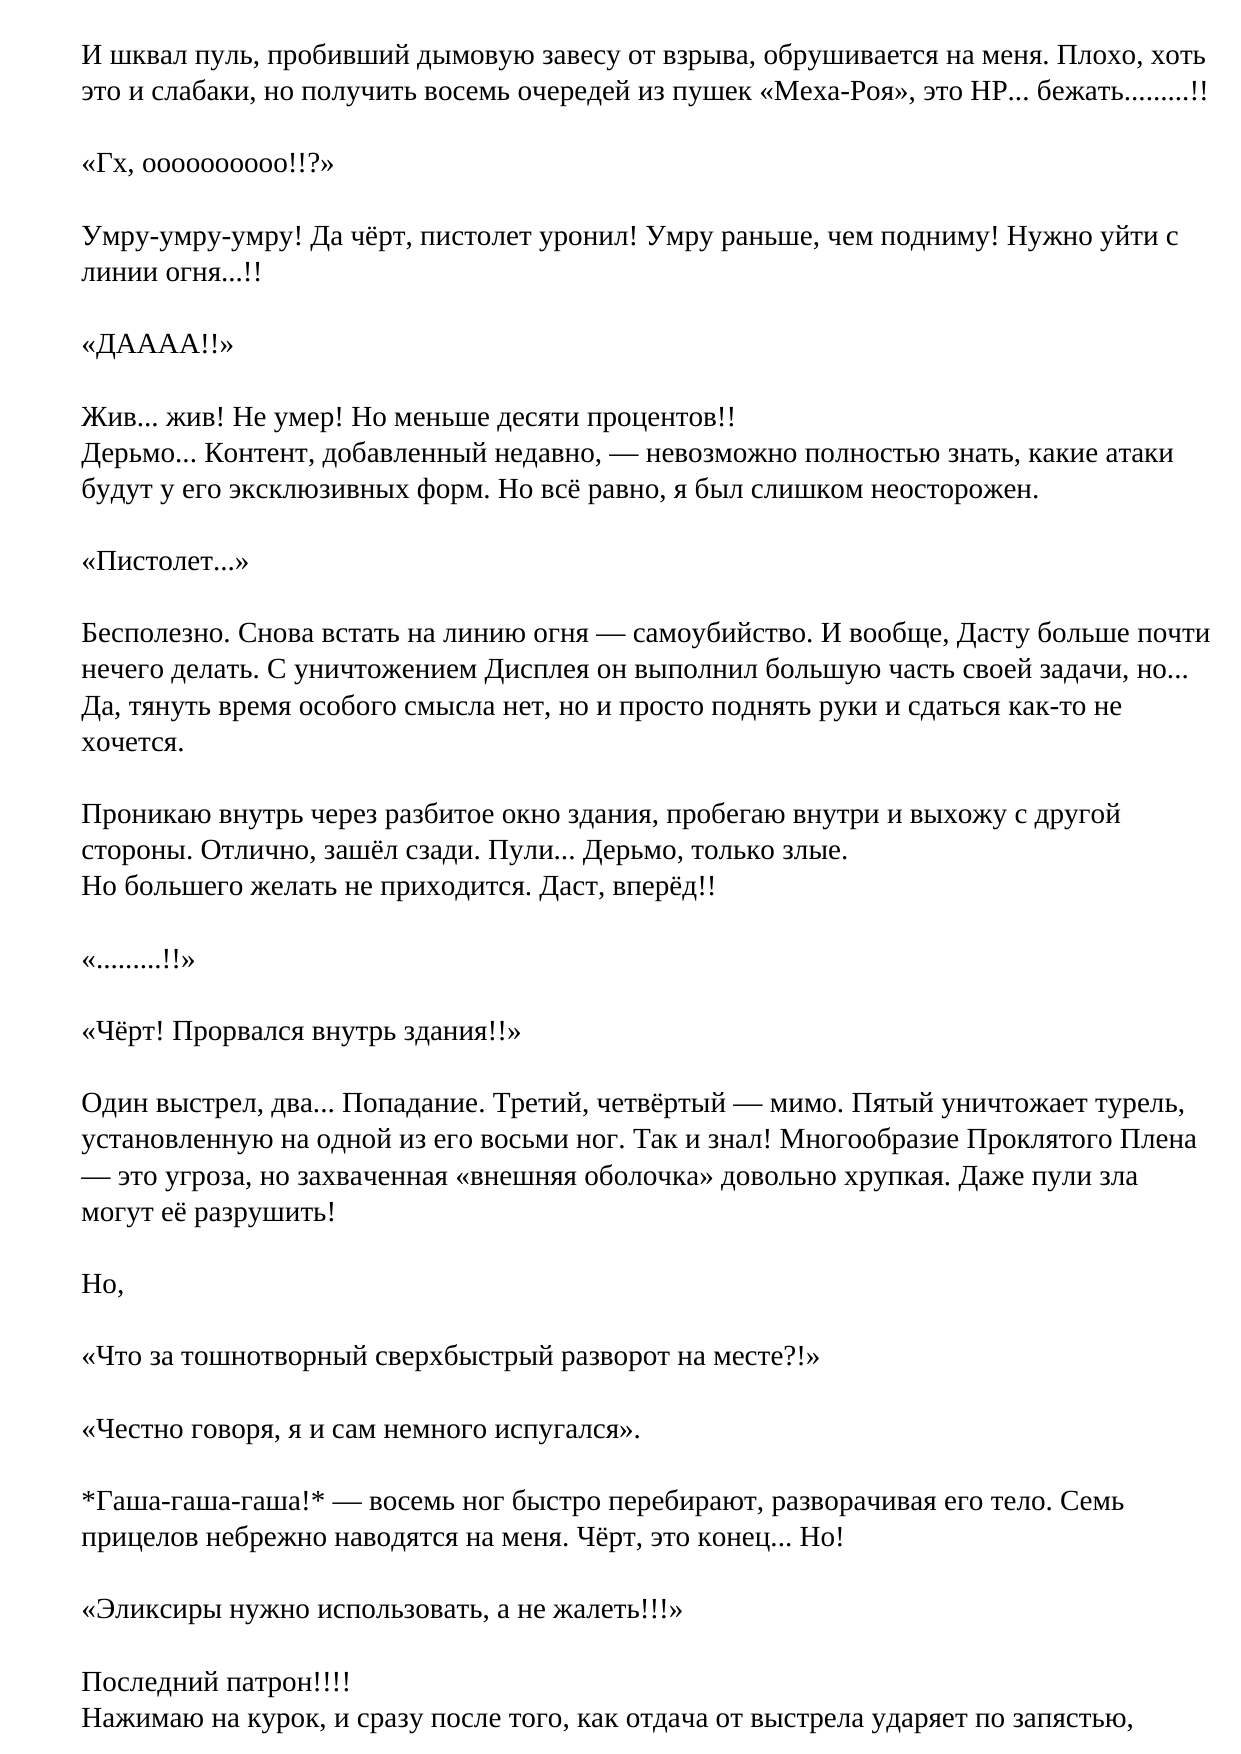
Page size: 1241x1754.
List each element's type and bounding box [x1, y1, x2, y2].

text [81, 37, 1215, 1733]
